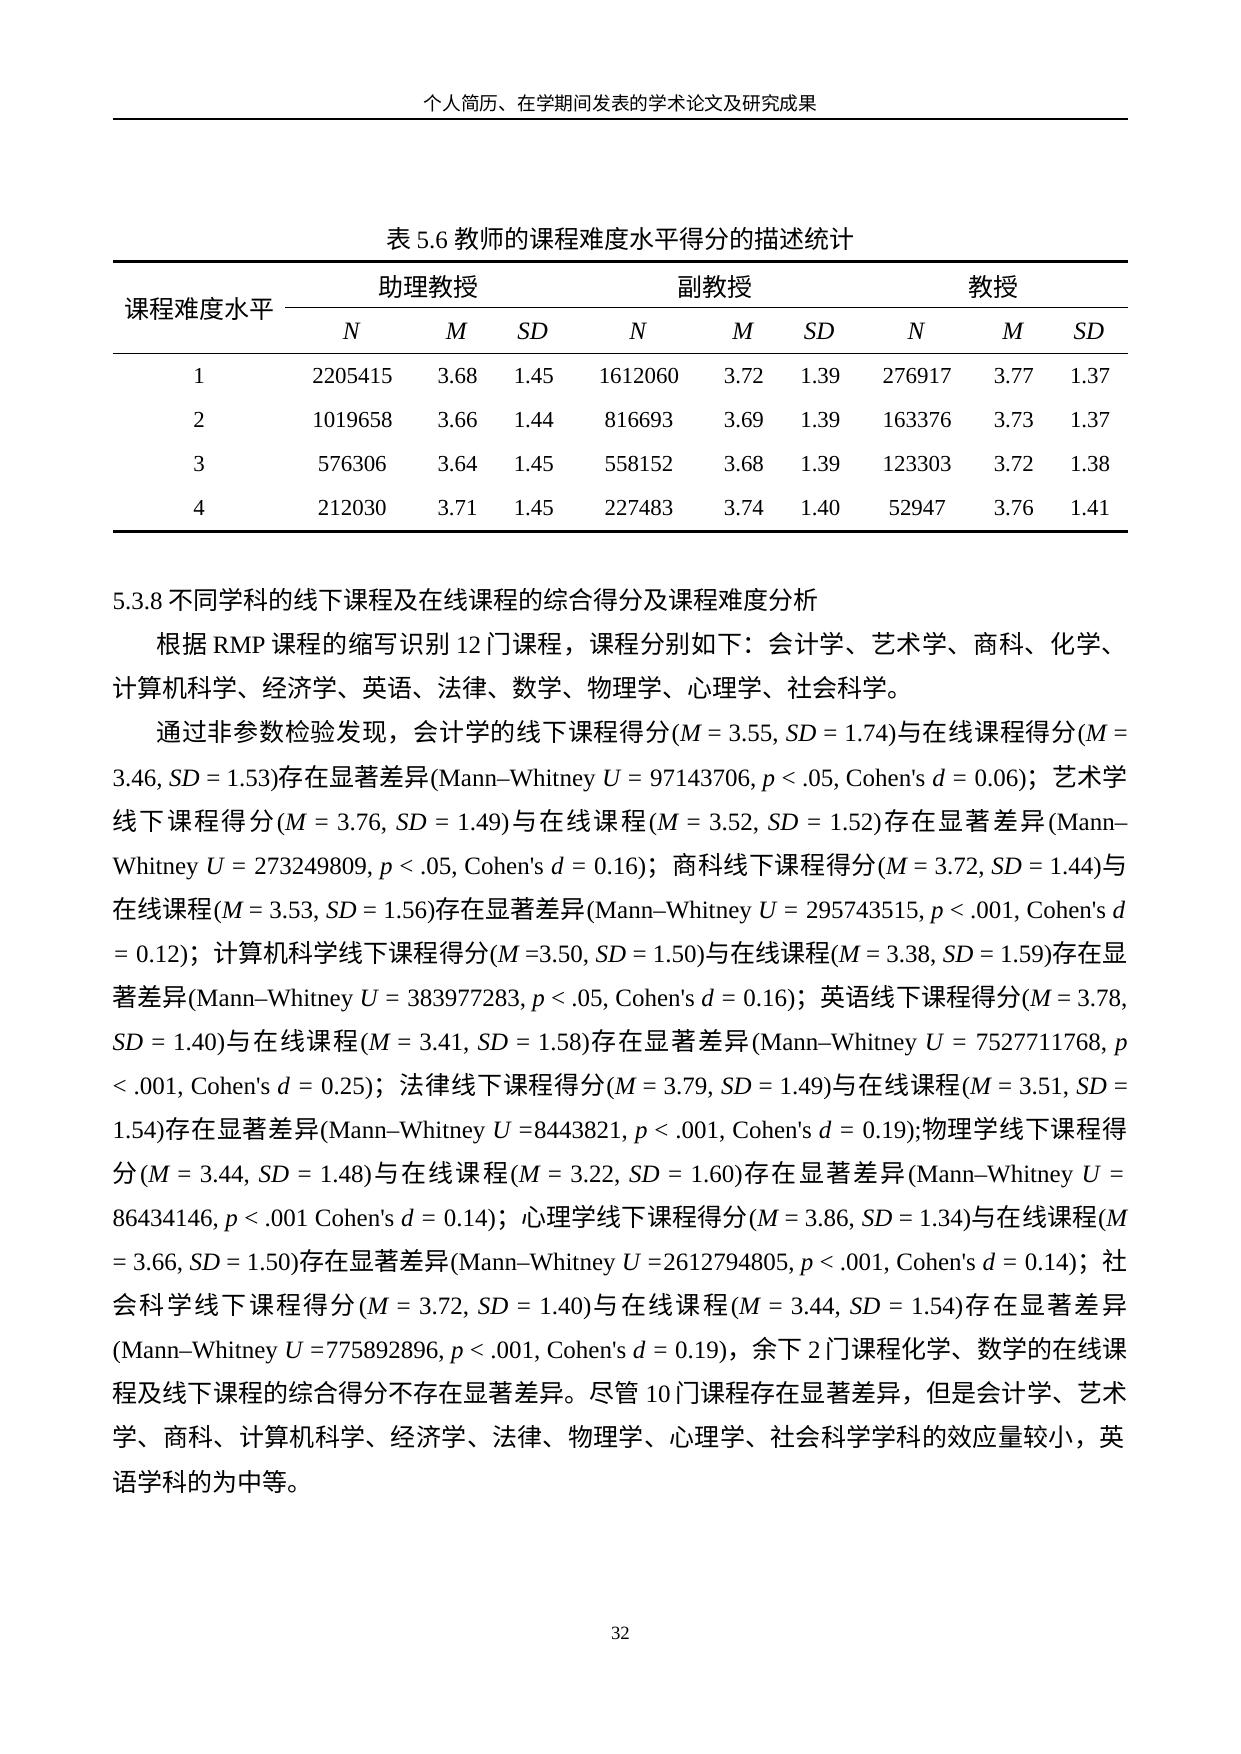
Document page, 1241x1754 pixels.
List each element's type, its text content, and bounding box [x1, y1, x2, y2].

table_cell 163376 [859, 398, 975, 442]
table_cell 3.73 [975, 398, 1052, 442]
table_cell M [705, 308, 782, 352]
text 表5.6 教师的课程难度水平得分的描述统计 [112, 216, 1128, 260]
table_header 课程难度水平 [113, 263, 285, 352]
table_cell 3.68 [705, 442, 782, 486]
text 根据RMP课程的缩写识别12门课程，课程分别如下：会计学、艺术学、商科、化学、计算机科学、经济学、英语、法律、数学、物理学、心理学、社会科学。 [112, 621, 1128, 709]
table_cell N [859, 308, 975, 352]
text 5.3.8 不同学科的线下课程及在线课程的综合得分及课程难度分析 [112, 577, 1128, 621]
table_cell 576306 [285, 442, 419, 486]
table_header 助理教授 [285, 263, 572, 307]
table_cell 3.64 [419, 442, 495, 486]
table_cell N [285, 308, 419, 352]
table_cell 4 [113, 486, 285, 530]
table_cell 1.45 [495, 442, 572, 486]
table_cell 1.39 [782, 354, 858, 397]
table_cell 3.68 [419, 354, 495, 397]
table_cell 1.39 [782, 442, 858, 486]
table_cell SD [1052, 308, 1128, 352]
table_cell 1.45 [495, 486, 572, 530]
table_cell 816693 [572, 398, 705, 442]
table_cell 212030 [285, 486, 419, 530]
table_cell 3.72 [705, 354, 782, 397]
table_cell 3.74 [705, 486, 782, 530]
table_cell SD [782, 308, 858, 352]
table_cell N [572, 308, 705, 352]
table_cell 3.66 [419, 398, 495, 442]
table_cell 1019658 [285, 398, 419, 442]
table_header 教授 [859, 263, 1128, 307]
table_header 副教授 [572, 263, 858, 307]
table_cell 1.37 [1052, 354, 1128, 397]
text 通过非参数检验发现，会计学的线下课程得分(M = 3.55, SD = 1.74)与在线课程得分(M = 3.46, SD = 1.53)存在显著差异(Mann–Whitney U = 97143706, p < .05, Cohen's d = 0.06)；艺术学线下课程得分(M = 3.76, SD = 1.49)与在线课程(M = 3.52, SD = 1.52)存在显著差异(Mann–Whitney U = 273249809, p < .05, Cohen's d = 0.16)；商科线下课程得分(M = 3.72, SD = 1.44)与在线课程(M = 3.53, SD = 1.56)存在显著差异(Mann–Whitney U = 295743515, p < .001, Cohen's d = 0.12)；计算机科学线下课程得分(M =3.50, SD = 1.50)与在线课程(M = 3.38, SD = 1.59)存在显著差异(Mann–Whitney U = 383977283, p < .05, Cohen's d = 0.16)；英语线下课程得分(M = 3.78, SD = 1.40)与在线课程(M = 3.41, SD = 1.58)存在显著差异(Mann–Whitney U = 7527711768, p < .001, Cohen's d = 0.25)；法律线下课程得分(M = 3.79, SD = 1.49)与在线课程(M = 3.51, SD = 1.54)存在显著差异(Mann–Whitney U =8443821, p < .001, Cohen's d = 0.19);物理学线下课程得分(M = 3.44, SD = 1.48)与在线课程(M = 3.22, SD = 1.60)存在显著差异(Mann–Whitney U = 86434146, p < .001 Cohen's d = 0.14)；心理学线下课程得分(M = 3.86, SD = 1.34)与在线课程(M = 3.66, SD = 1.50)存在显著差异(Mann–Whitney U =2612794805, p < .001, Cohen's d = 0.14)；社会科学线下课程得分(M = 3.72, SD = 1.40)与在线课程(M = 3.44, SD = 1.54)存在显著差异(Mann–Whitney U =775892896, p < .001, Cohen's d = 0.19)，余下2门课程化学、数学的在线课程及线下课程的综合得分不存在显著差异。尽管10门课程存在显著差异，但是会计学、艺术学、商科、计算机科学、经济学、法律、物理学、心理学、社会科学学科的效应量较小，英语学科的为中等。 [112, 709, 1128, 1502]
table_cell 3.72 [975, 442, 1052, 486]
table_cell 3 [113, 442, 285, 486]
table_cell 2205415 [285, 354, 419, 397]
table_cell 558152 [572, 442, 705, 486]
table_cell 1612060 [572, 354, 705, 397]
table_cell 52947 [859, 486, 975, 530]
table_cell SD [495, 308, 572, 352]
table_cell 1.41 [1052, 486, 1128, 530]
table_cell 1.37 [1052, 398, 1128, 442]
table_cell 3.77 [975, 354, 1052, 397]
table_cell 1.38 [1052, 442, 1128, 486]
table_cell 1.45 [495, 354, 572, 397]
table_cell M [975, 308, 1052, 352]
table_cell 3.71 [419, 486, 495, 530]
table_cell 276917 [859, 354, 975, 397]
table_cell M [419, 308, 495, 352]
table_cell 1 [113, 354, 285, 397]
table_cell 1.40 [782, 486, 858, 530]
table_cell 3.76 [975, 486, 1052, 530]
table_cell 123303 [859, 442, 975, 486]
table_cell 227483 [572, 486, 705, 530]
table_cell 3.69 [705, 398, 782, 442]
table_cell 1.44 [495, 398, 572, 442]
table_cell 1.39 [782, 398, 858, 442]
table_cell 2 [113, 398, 285, 442]
